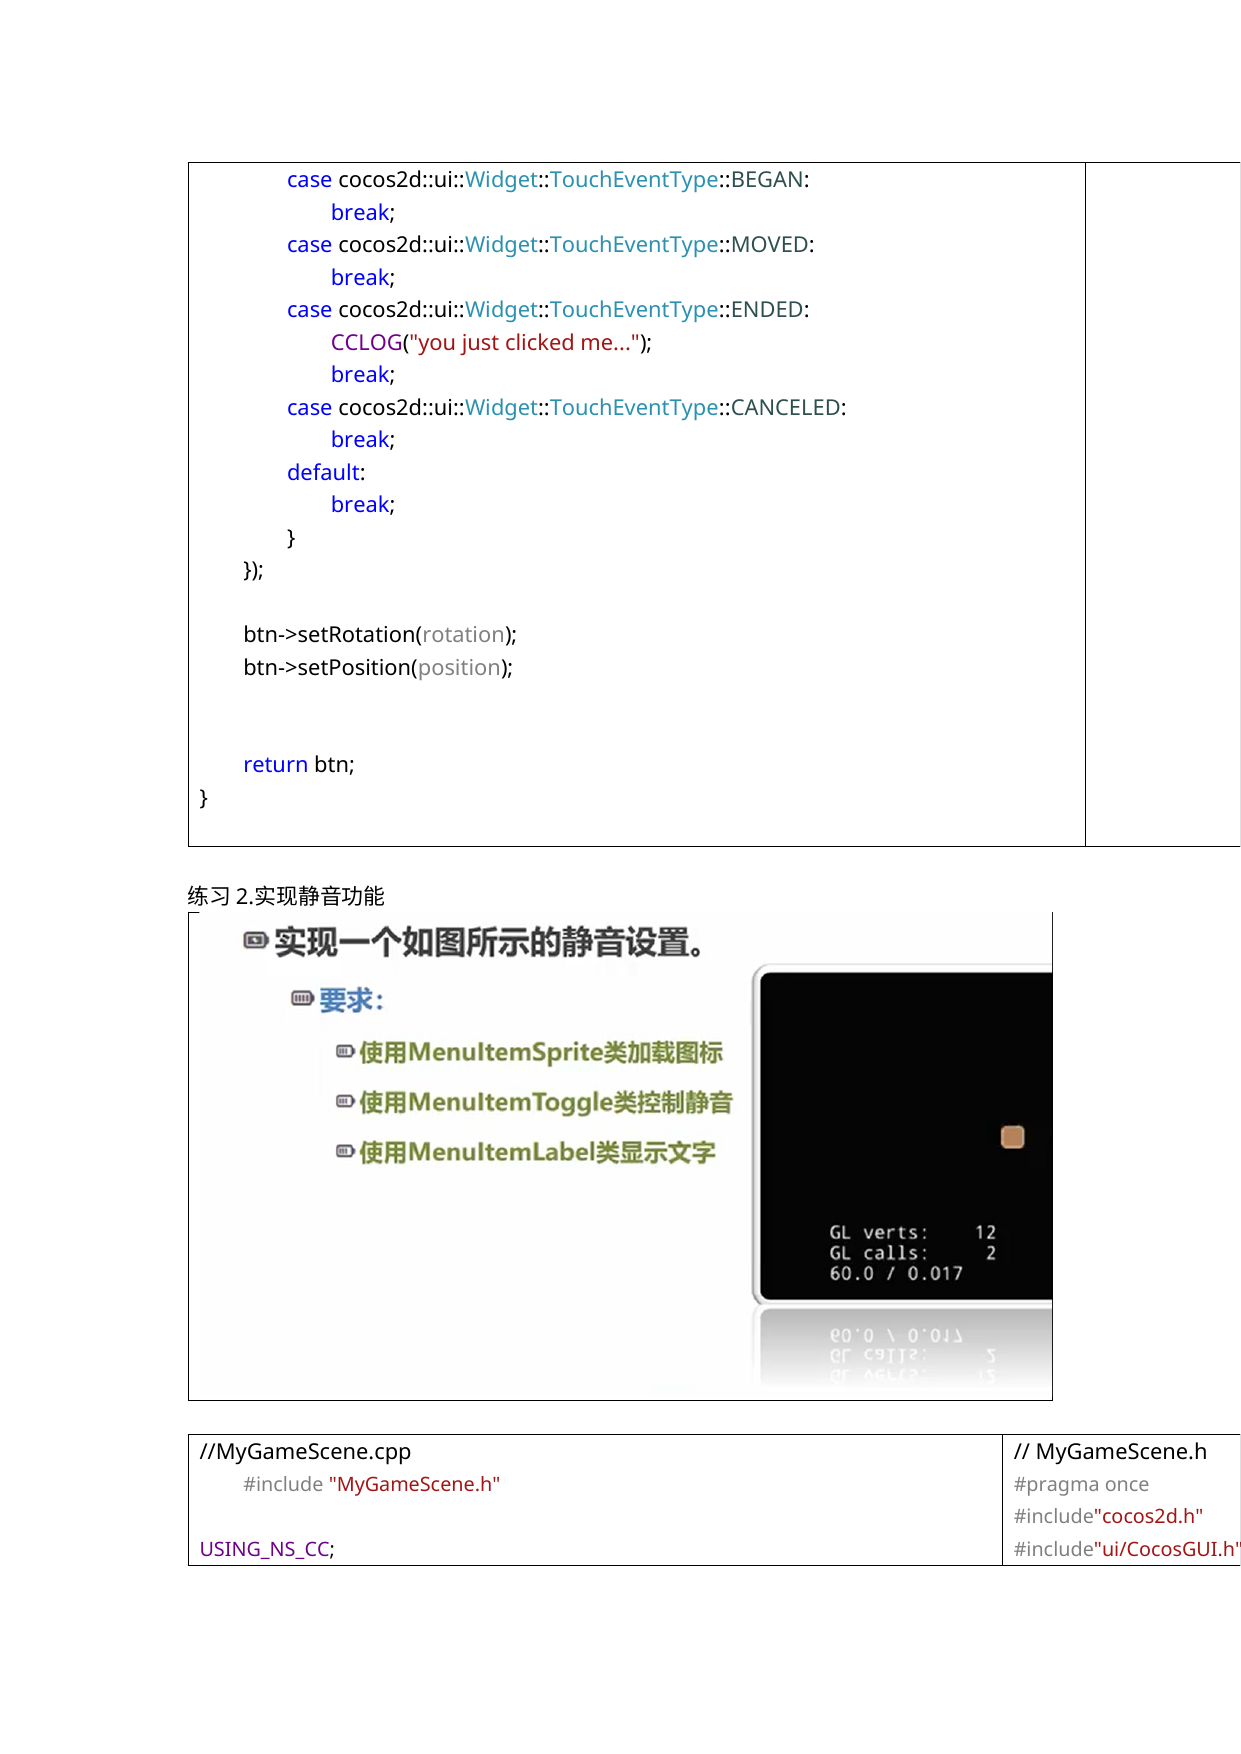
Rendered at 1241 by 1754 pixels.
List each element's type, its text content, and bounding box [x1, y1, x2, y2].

table_header [189, 913, 1052, 1400]
text 练习2.实现静音功能 [187, 879, 1053, 912]
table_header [189, 163, 1085, 846]
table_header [1086, 163, 1240, 846]
picture [199, 912, 1053, 1397]
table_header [1003, 1435, 1240, 1565]
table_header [189, 1435, 1002, 1565]
